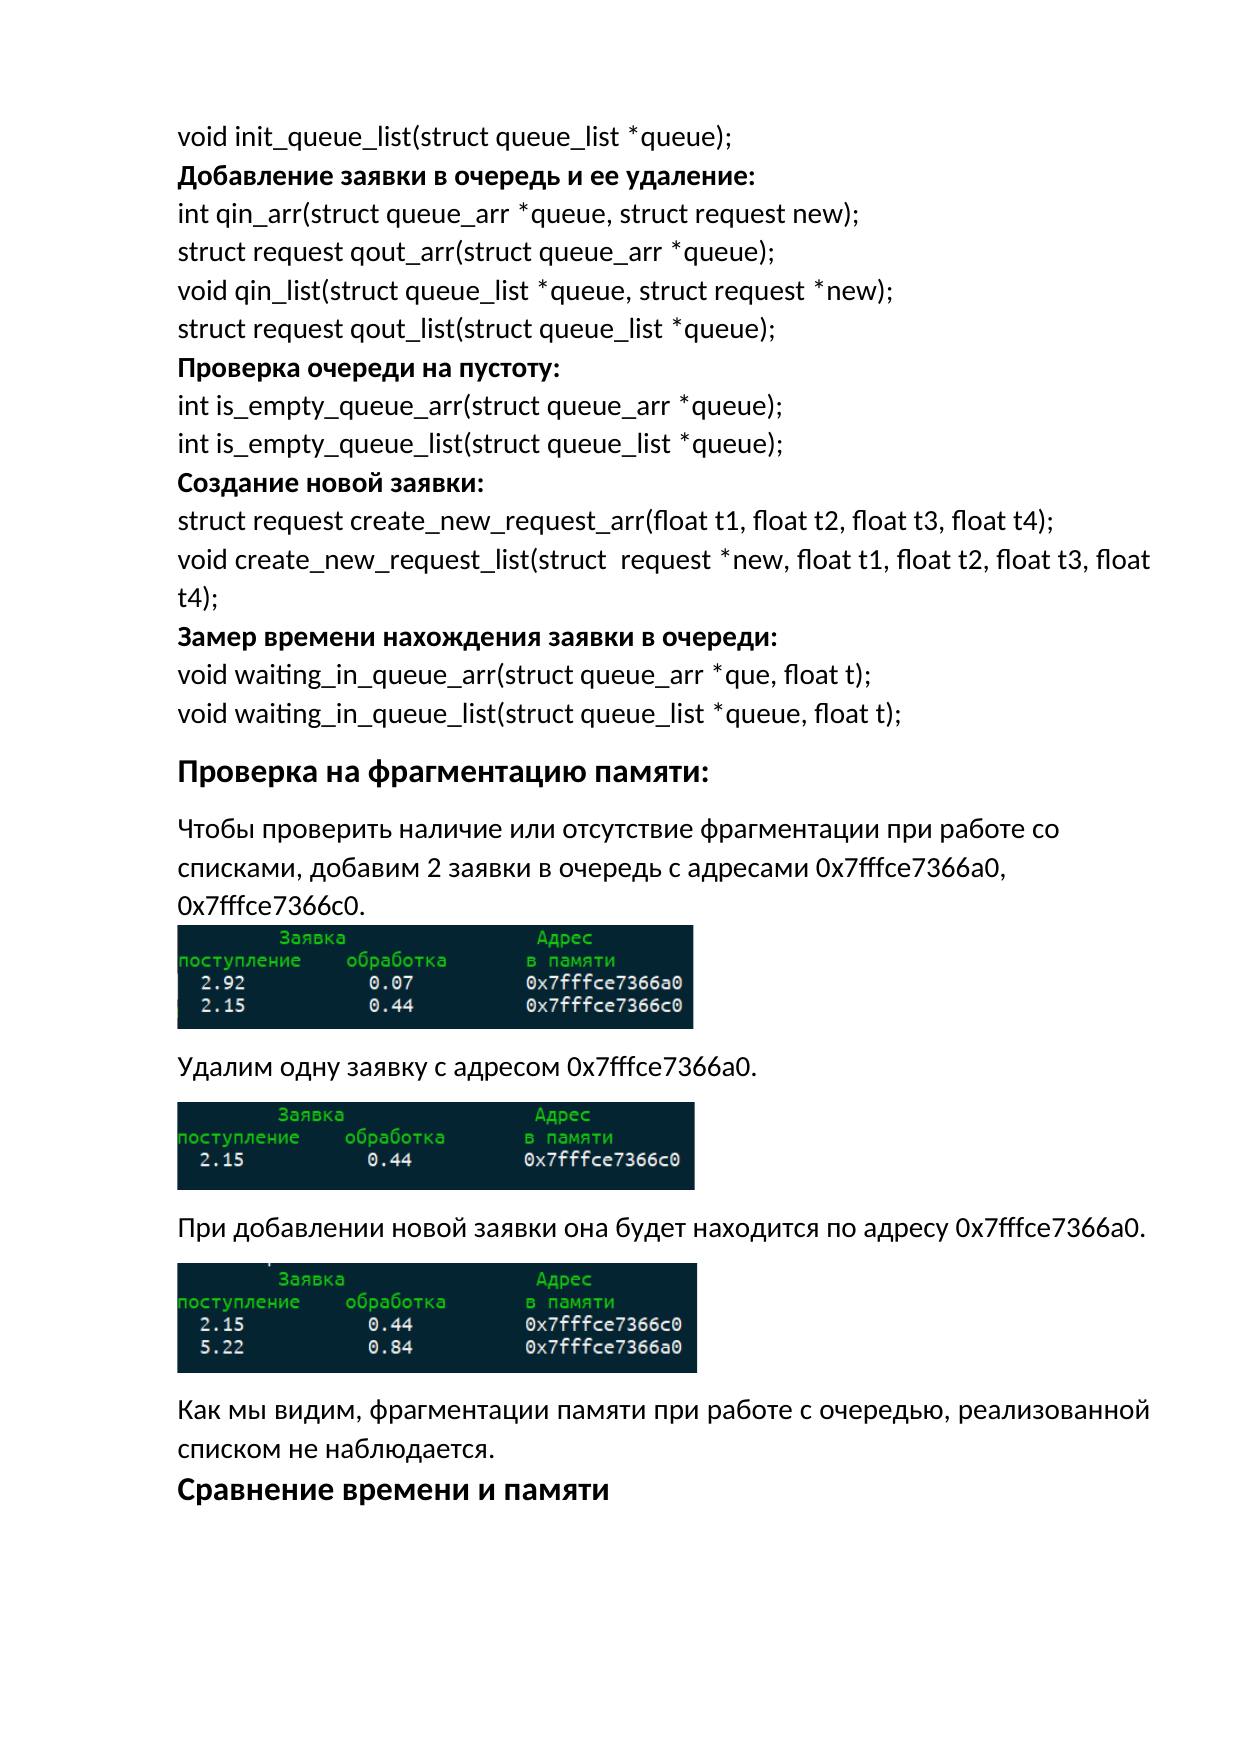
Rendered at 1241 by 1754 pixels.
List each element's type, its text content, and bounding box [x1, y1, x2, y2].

text int is_empty_queue_arr(struct queue_arr *queue); [177, 387, 1152, 423]
text struct request qout_list(struct queue_list *queue); [177, 310, 1152, 346]
text void waiting_in_queue_arr(struct queue_arr *que, float t); [177, 656, 1152, 692]
text Удалим одну заявку с адресом 0x7fffce7366a0. [177, 1048, 1152, 1083]
text Замер времени нахождения заявки в очереди: [177, 618, 1152, 653]
text Проверка очереди на пустоту: [177, 349, 1152, 384]
text Создание новой заявки: [177, 464, 1152, 500]
picture [177, 1263, 698, 1373]
text Проверка на фрагментацию памяти: [177, 750, 1152, 791]
picture [177, 925, 694, 1029]
text Чтобы проверить наличие или отсутствие фрагментации при работе со списками, добавим 2 заявки в очередь с адресами 0x7fffce7366a0, 0x7fffce7366c0. [177, 810, 1152, 923]
text Как мы видим, фрагментации памяти при работе с очередью, реализованной списком не наблюдается. [177, 1391, 1152, 1466]
text void waiting_in_queue_list(struct queue_list *queue, float t); [177, 695, 1152, 730]
picture [177, 1102, 695, 1190]
text Сравнение времени и памяти [177, 1468, 1152, 1509]
text int qin_arr(struct queue_arr *queue, struct request new); [177, 195, 1152, 231]
text int is_empty_queue_list(struct queue_list *queue); [177, 426, 1152, 461]
text struct request create_new_request_arr(float t1, float t2, float t3, float t4); [177, 502, 1152, 538]
text void init_queue_list(struct queue_list *queue); [177, 118, 1152, 154]
text void qin_list(struct queue_list *queue, struct request *new); [177, 272, 1152, 307]
text void create_new_request_list(struct request *new, float t1, float t2, float t3, float t4); [177, 541, 1152, 615]
text struct request qout_arr(struct queue_arr *queue); [177, 233, 1152, 269]
text Добавление заявки в очередь и ее удаление: [177, 157, 1152, 192]
text При добавлении новой заявки она будет находится по адресу 0x7fffce7366a0. [177, 1209, 1152, 1244]
